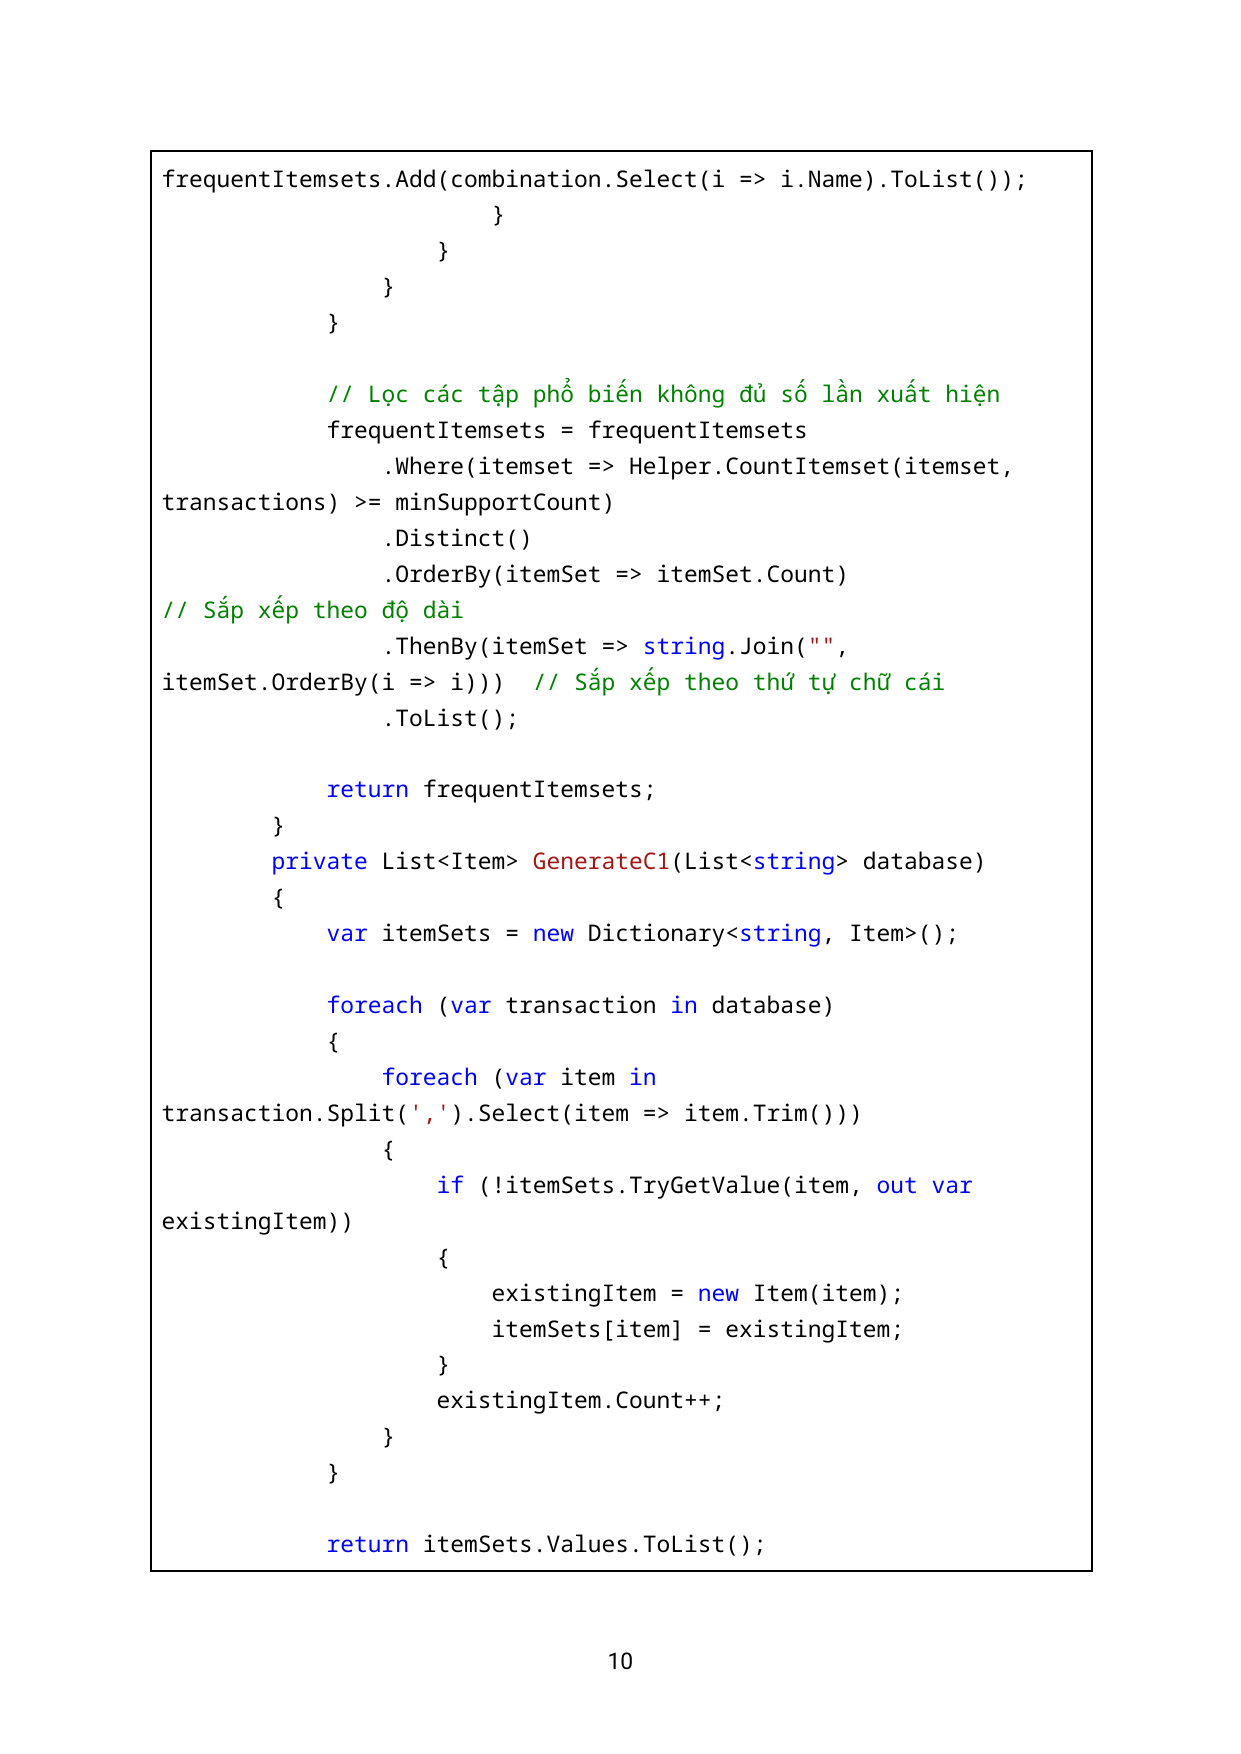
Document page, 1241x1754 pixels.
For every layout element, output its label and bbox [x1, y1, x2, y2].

table_header [152, 152, 1091, 1570]
